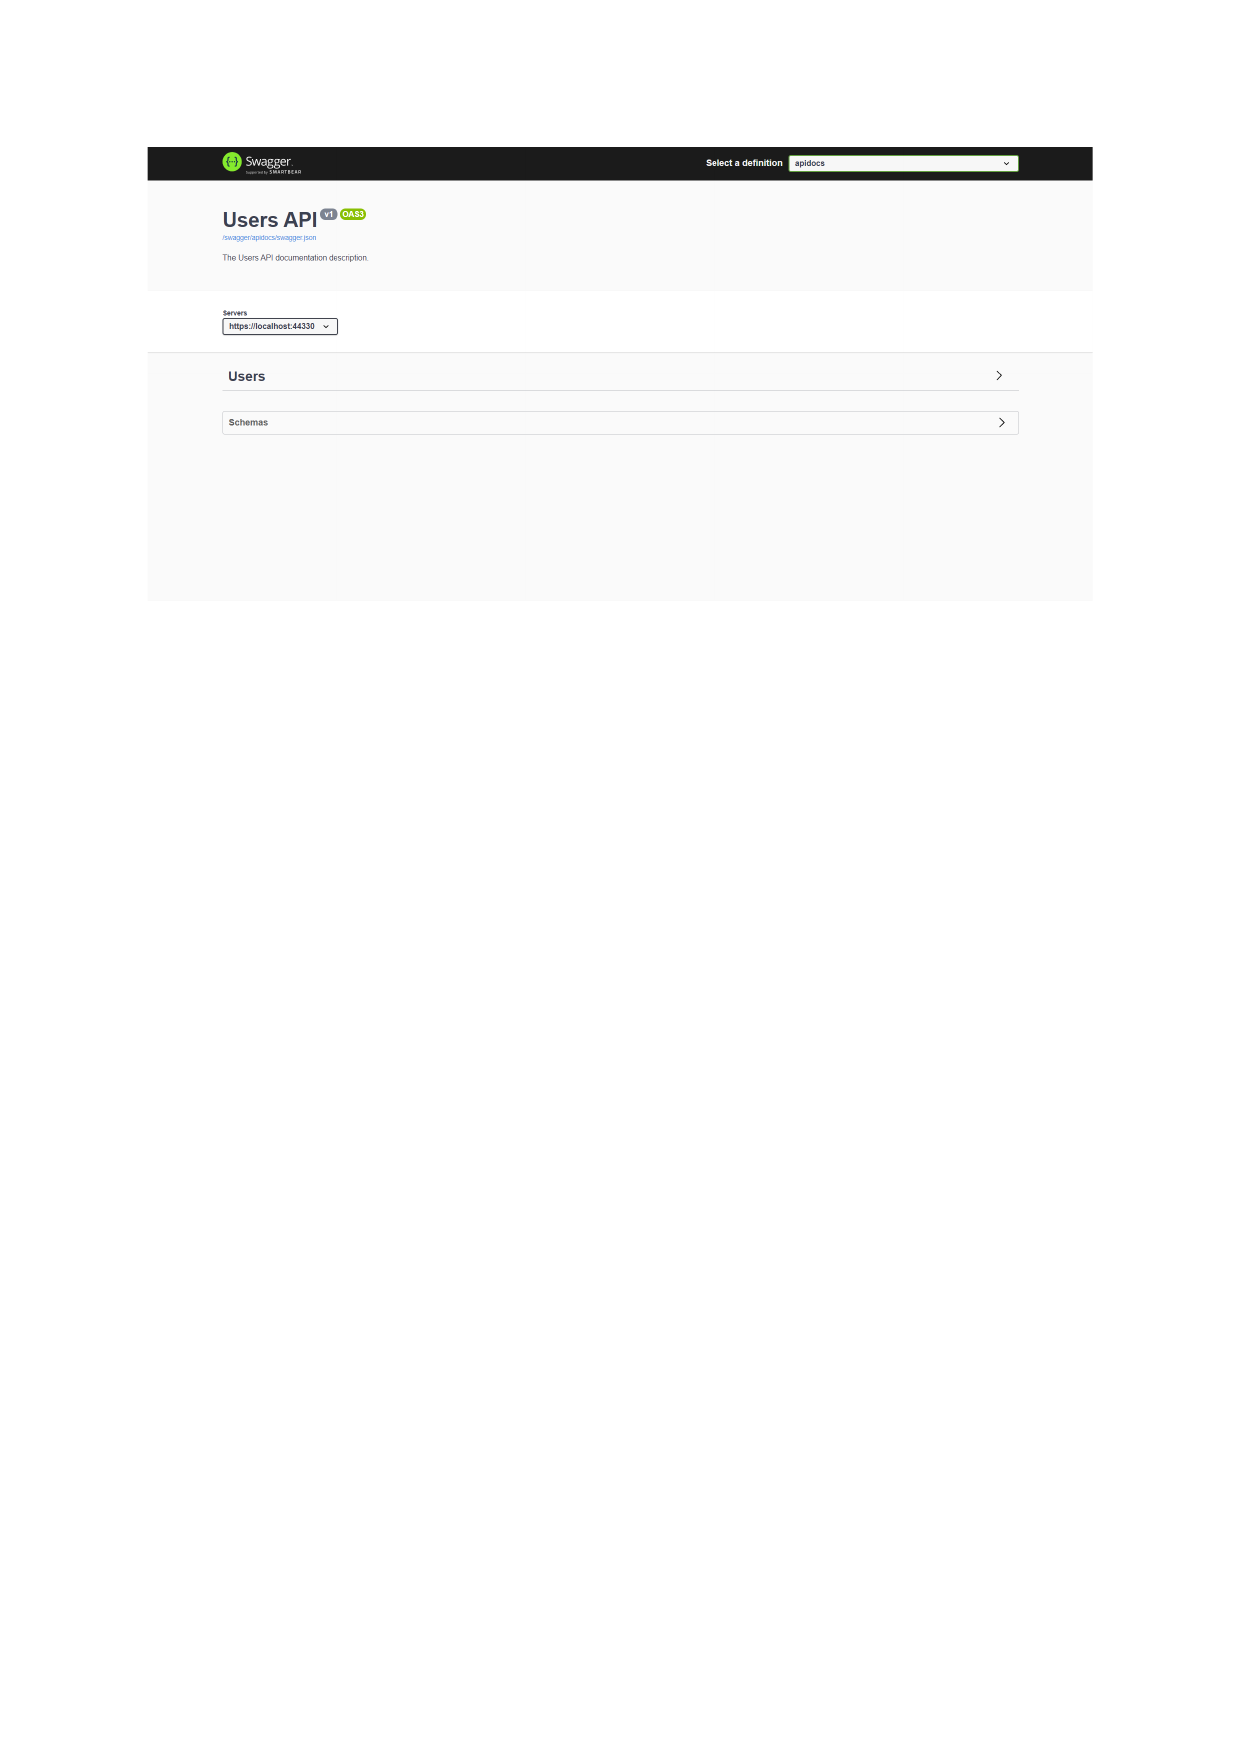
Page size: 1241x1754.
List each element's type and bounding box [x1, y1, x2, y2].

picture [147, 147, 1093, 601]
